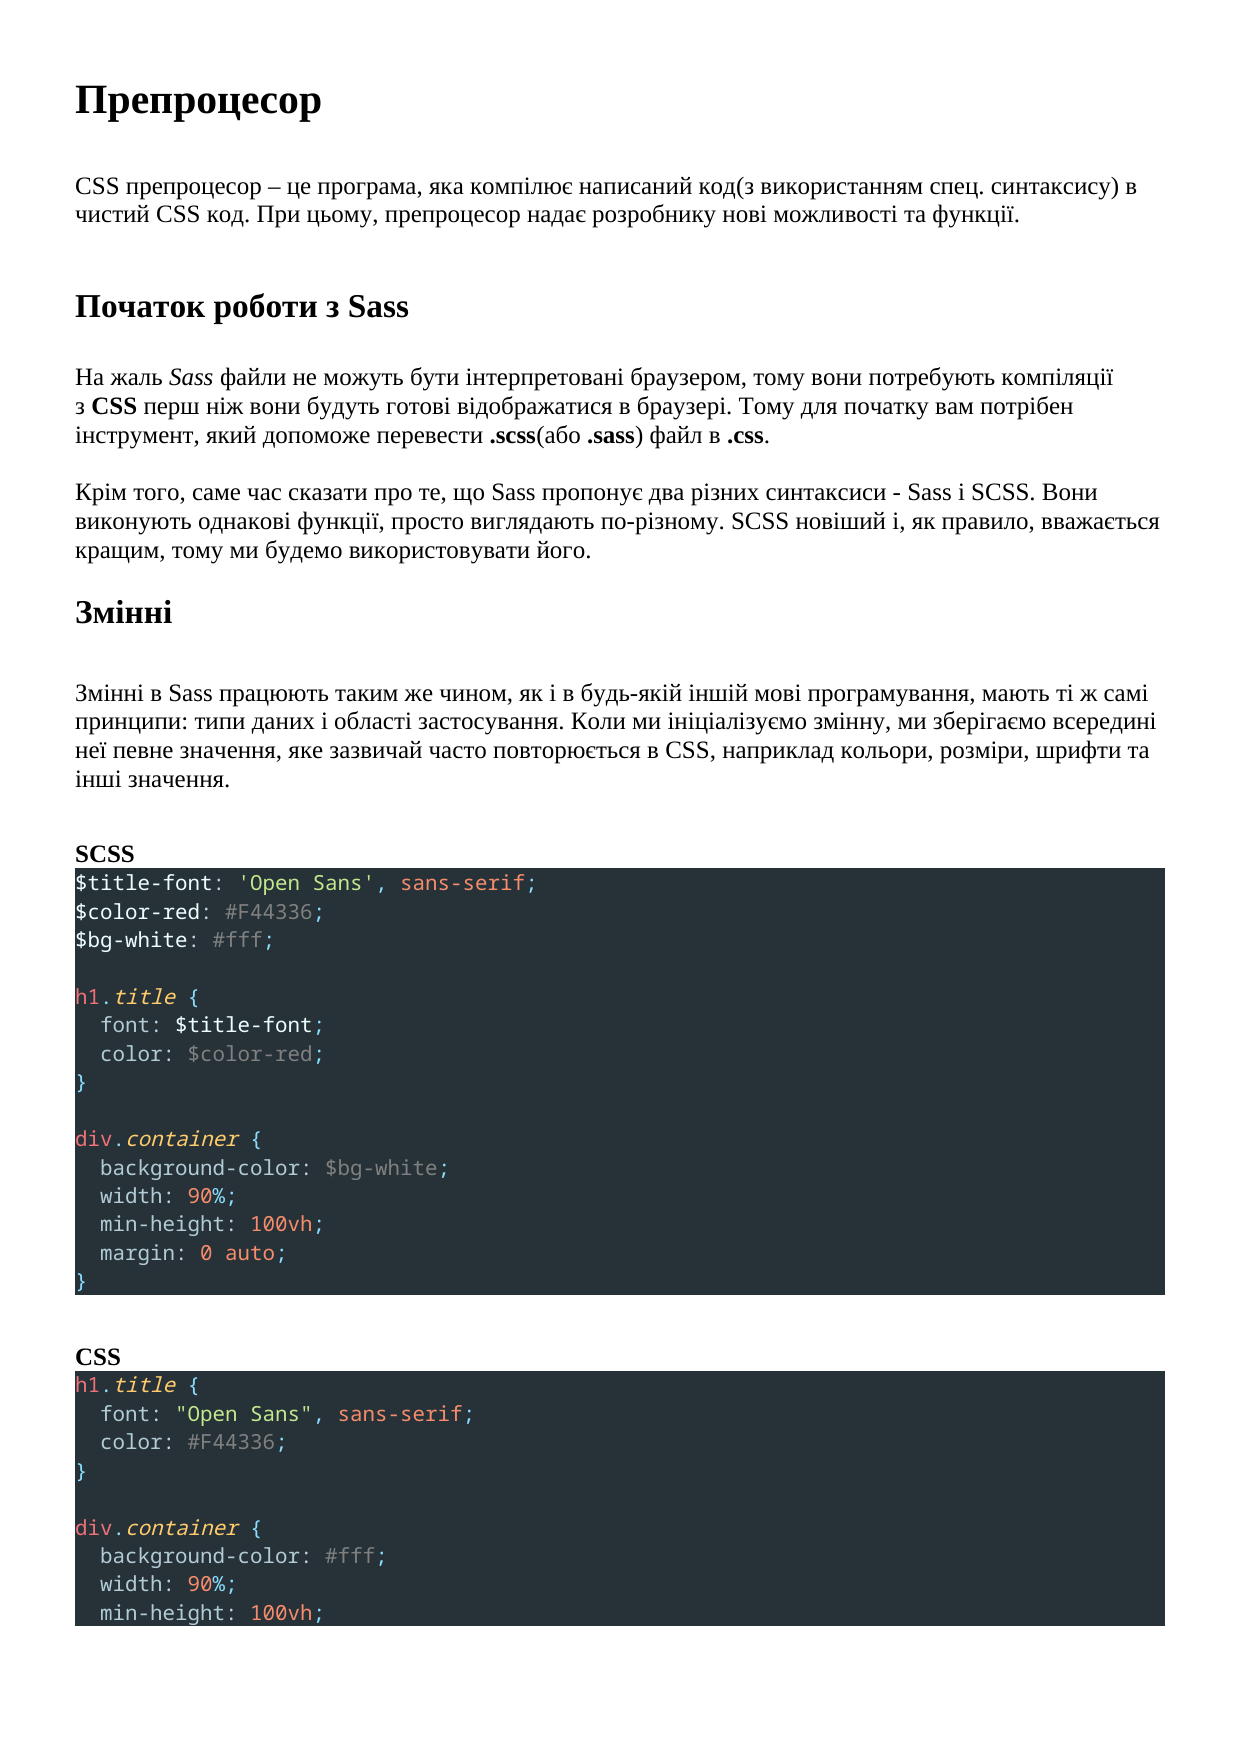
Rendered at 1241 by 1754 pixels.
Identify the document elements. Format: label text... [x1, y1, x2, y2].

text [75, 1371, 1165, 1626]
text Змінні в Sass працюють таким же чином, як і в будь-якій іншій мові програмування, мають ті ж самі принципи: типи даних і області застосування. Коли ми ініціалізуємо змінну, ми зберігаємо всередині неї певне значення, яке зазвичай часто повторюється в CSS, наприклад кольори, розміри, шрифти та інші значення. [75, 678, 1165, 793]
text SCSS [75, 839, 1165, 868]
text CSS [75, 1342, 1165, 1371]
text $title-font: 'Open Sans', sans-serif; $color-red: #F44336; $bg-white: #fff; h1.title { font: $title-font; color: $color-red; } div.container { background-color: $bg-white; width: 90%; min-height: 100vh; margin: 0 auto; } [75, 868, 1165, 1295]
text Змінні [75, 592, 1165, 631]
text Крім того, саме час сказати про те, що Sass пропонує два різних синтаксиси - Sass і SCSS. Вони виконують однакові функції, просто виглядають по-різному. SCSS новіший і, як правило, вважається кращим, тому ми будемо використовувати його. [75, 477, 1165, 564]
text Препроцесор [75, 75, 1165, 123]
text CSS препроцесор – це програма, яка компілює написаний код(з використанням спец. синтаксису) в чистий CSS код. При цьому, препроцесор надає розробнику нові можливості та функції. [75, 171, 1165, 228]
text На жаль Sass файли не можуть бути інтерпретовані браузером, тому вони потребують компіляції з CSS перш ніж вони будуть готові відображатися в браузері. Тому для початку вам потрібен інструмент, який допоможе перевести .scss(або .sass) файл в .css. [75, 362, 1165, 449]
text Початок роботи з Sass [75, 286, 1165, 324]
